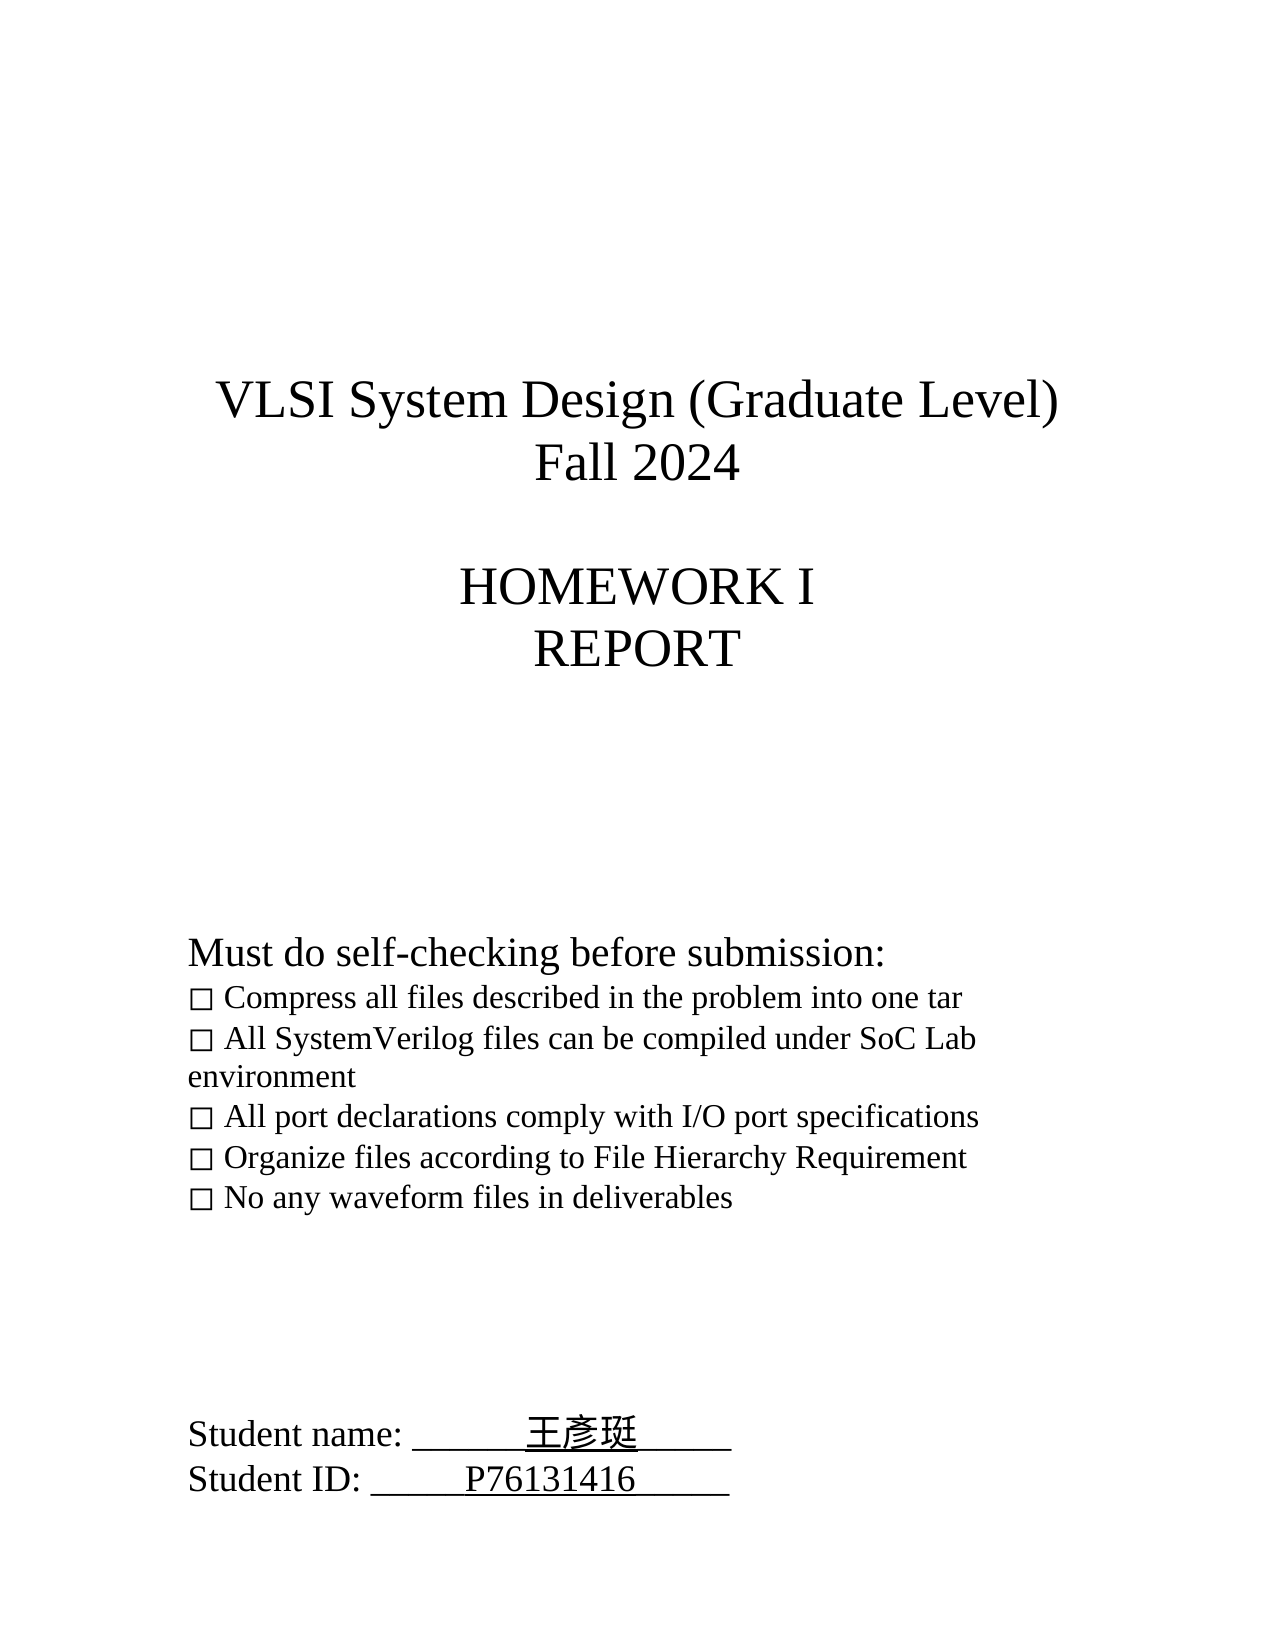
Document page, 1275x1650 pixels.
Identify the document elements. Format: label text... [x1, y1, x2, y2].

text HOMEWORK I [187, 554, 1087, 616]
text ◻ All port declarations comply with I/O port specifications [187, 1094, 1087, 1135]
text ◻ No any waveform files in deliverables [187, 1175, 1087, 1216]
text Must do self-checking before submission: [187, 928, 1087, 976]
text Fall 2024 [187, 429, 1087, 492]
text Student name: ______王彥珽_____ [187, 1402, 1087, 1457]
text REPORT [187, 616, 1087, 678]
text Student ID: _____P76131416_____ [187, 1457, 1087, 1500]
text ◻ Organize files according to File Hierarchy Requirement [187, 1135, 1087, 1175]
text VLSI System Design (Graduate Level) [187, 367, 1087, 429]
text ◻ Compress all files described in the problem into one tar [187, 976, 1087, 1016]
text ◻ All SystemVerilog files can be compiled under SoC Lab environment [187, 1016, 1087, 1094]
